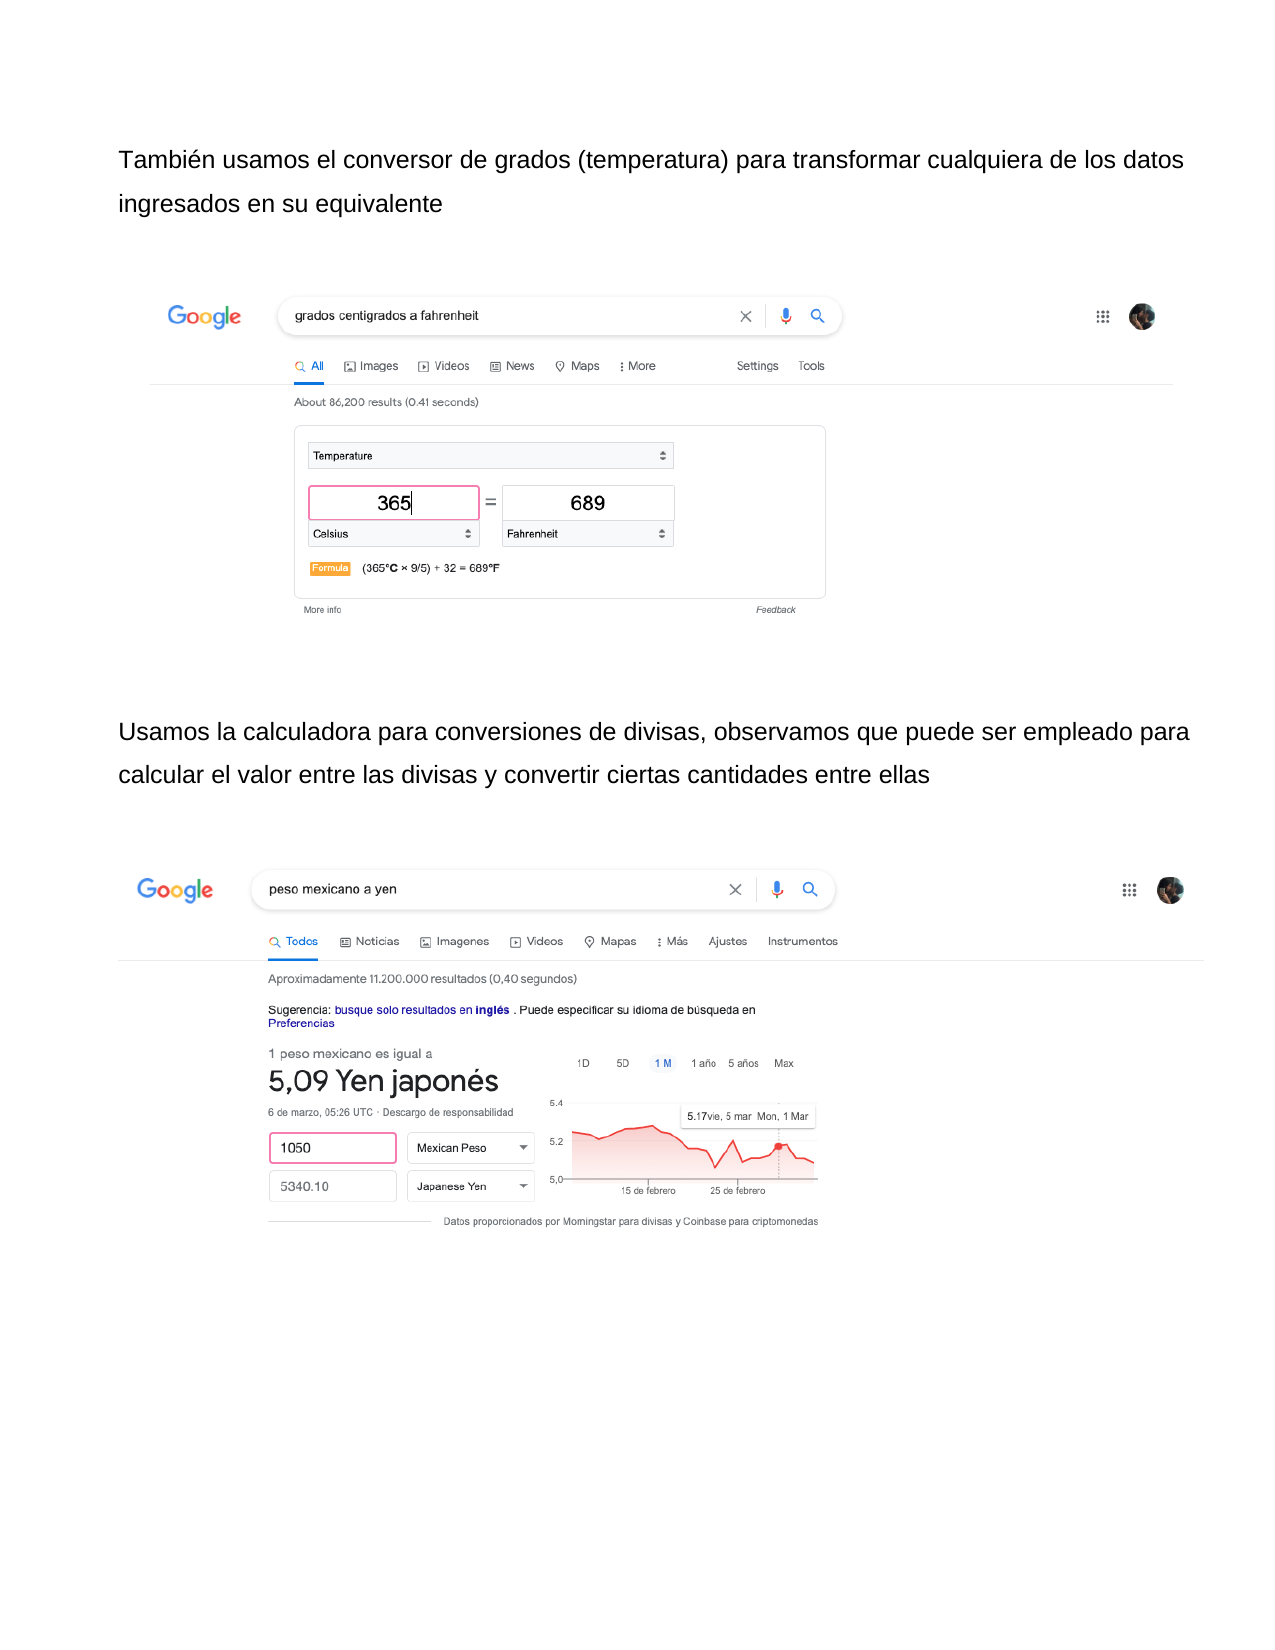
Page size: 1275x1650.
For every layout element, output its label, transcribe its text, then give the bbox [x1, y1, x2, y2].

text Usamos la calculadora para conversiones de divisas, observamos que puede ser empleado para calcular el valor entre las divisas y convertir ciertas cantidades entre ellas [118, 716, 1205, 788]
picture [118, 845, 1204, 1250]
picture [149, 274, 1173, 616]
text También usamos el conversor de grados (temperatura) para transformar cualquiera de los datos ingresados en su equivalente [118, 145, 1205, 217]
